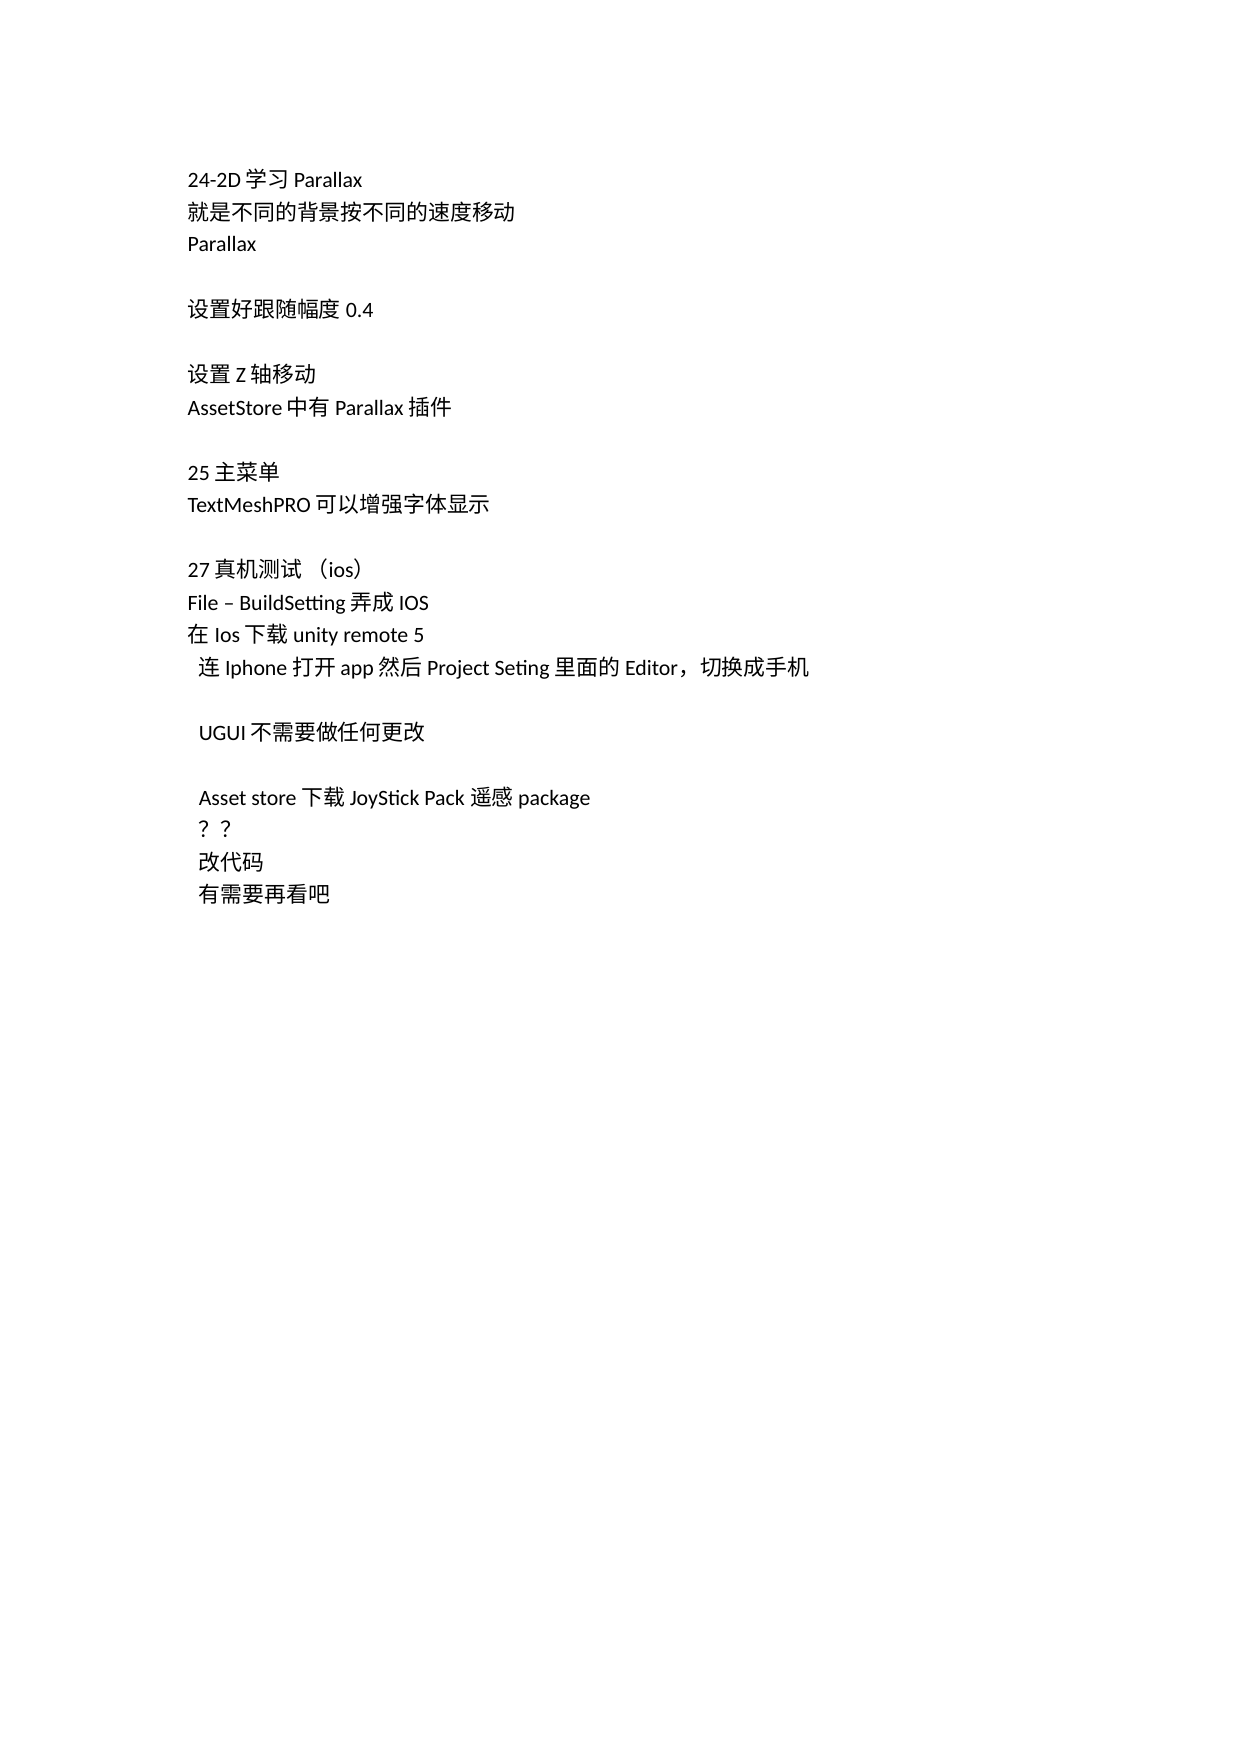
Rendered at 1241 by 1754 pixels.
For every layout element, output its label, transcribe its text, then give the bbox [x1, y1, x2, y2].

text 24-2D学习Parallax [187, 162, 1053, 194]
text Parallax [187, 227, 1053, 259]
text ？？ [187, 812, 1053, 844]
text UGUI不需要做任何更改 [187, 714, 1053, 747]
text TextMeshPRO 可以增强字体显示 [187, 487, 1053, 519]
text 有需要再看吧 [187, 877, 1053, 909]
text 连Iphone 打开app 然后Project Seting 里面的 Editor，切换成手机 [187, 649, 1053, 682]
text 改代码 [187, 844, 1053, 877]
text AssetStore中有Parallax插件 [187, 389, 1053, 422]
text 25主菜单 [187, 454, 1053, 487]
text 设置好跟随幅度 0.4 [187, 292, 1053, 324]
text 设置Z轴移动 [187, 357, 1053, 389]
text 就是不同的背景按不同的速度移动 [187, 194, 1053, 227]
text File – BuildSetting 弄成IOS [187, 584, 1053, 617]
text Asset store 下载JoyStick Pack 遥感package [187, 779, 1053, 812]
text 在 Ios下载 unity remote 5 [187, 617, 1053, 649]
text 27真机测试 （ios） [187, 552, 1053, 584]
